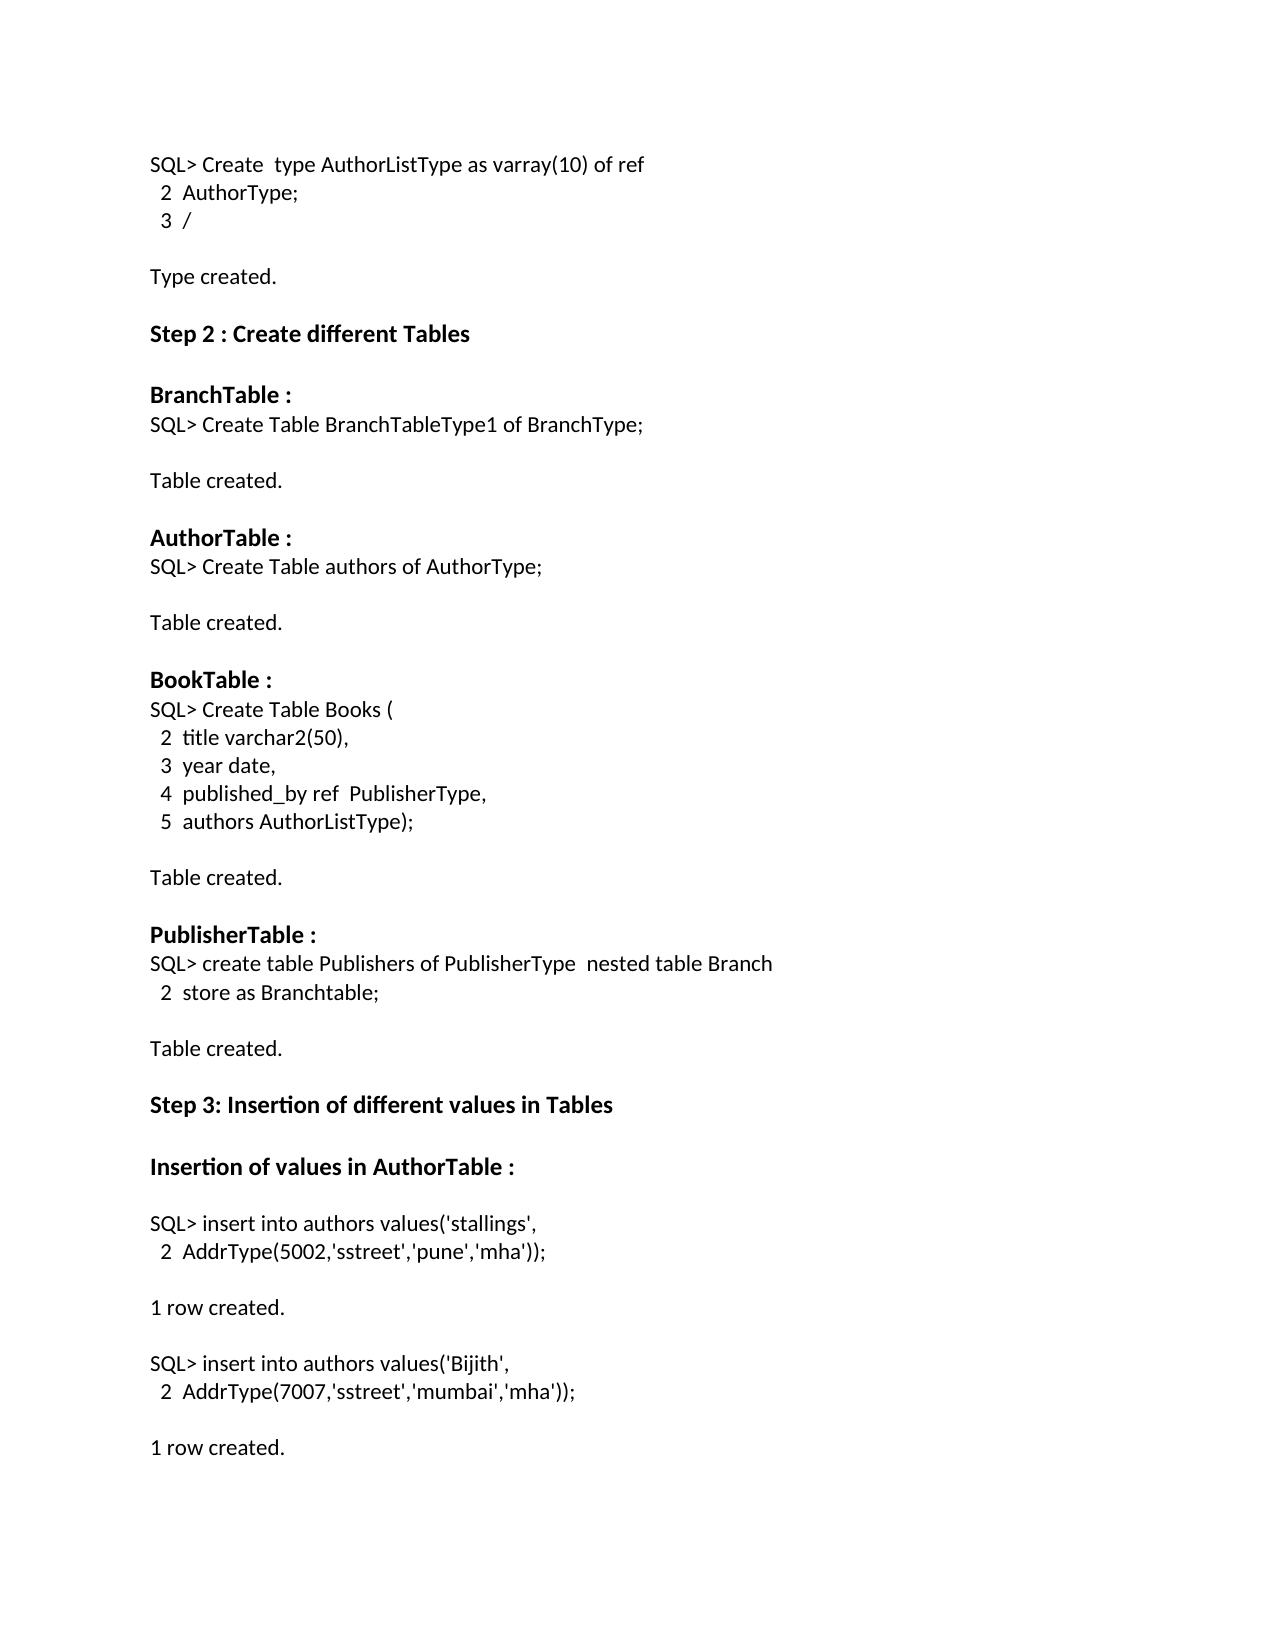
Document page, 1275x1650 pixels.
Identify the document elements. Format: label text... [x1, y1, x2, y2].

text SQL> Create Table BranchTableType1 of BranchType; [150, 410, 1125, 438]
text 3 / [150, 206, 1125, 234]
text Table created. [150, 466, 1125, 494]
text Insertion of values in AuthorTable : [150, 1151, 1125, 1181]
text 2 store as Branchtable; [150, 978, 1125, 1006]
text Type created. [150, 262, 1125, 290]
text 2 title varchar2(50), [150, 723, 1125, 751]
text SQL> Create Table authors of AuthorType; [150, 552, 1125, 580]
text SQL> insert into authors values('stallings', [150, 1209, 1125, 1237]
text AuthorTable : [150, 522, 1125, 552]
text 4 published_by ref PublisherType, [150, 779, 1125, 807]
text Table created. [150, 608, 1125, 636]
text SQL> Create type AuthorListType as varray(10) of ref [150, 150, 1125, 178]
text PublisherTable : [150, 919, 1125, 949]
text Step 3: Insertion of different values in Tables [150, 1090, 1125, 1120]
text Table created. [150, 1034, 1125, 1062]
text 1 row created. [150, 1433, 1125, 1461]
text Step 2 : Create different Tables [150, 318, 1125, 349]
text 5 authors AuthorListType); [150, 807, 1125, 835]
text 2 AuthorType; [150, 178, 1125, 206]
text SQL> Create Table Books ( [150, 695, 1125, 723]
text 1 row created. [150, 1293, 1125, 1321]
text BranchTable : [150, 379, 1125, 410]
text SQL> create table Publishers of PublisherType nested table Branch [150, 949, 1125, 978]
text 2 AddrType(5002,'sstreet','pune','mha')); [150, 1237, 1125, 1265]
text 3 year date, [150, 751, 1125, 779]
text BookTable : [150, 664, 1125, 695]
text Table created. [150, 863, 1125, 891]
text 2 AddrType(7007,'sstreet','mumbai','mha')); [150, 1377, 1125, 1405]
text SQL> insert into authors values('Bijith', [150, 1349, 1125, 1377]
